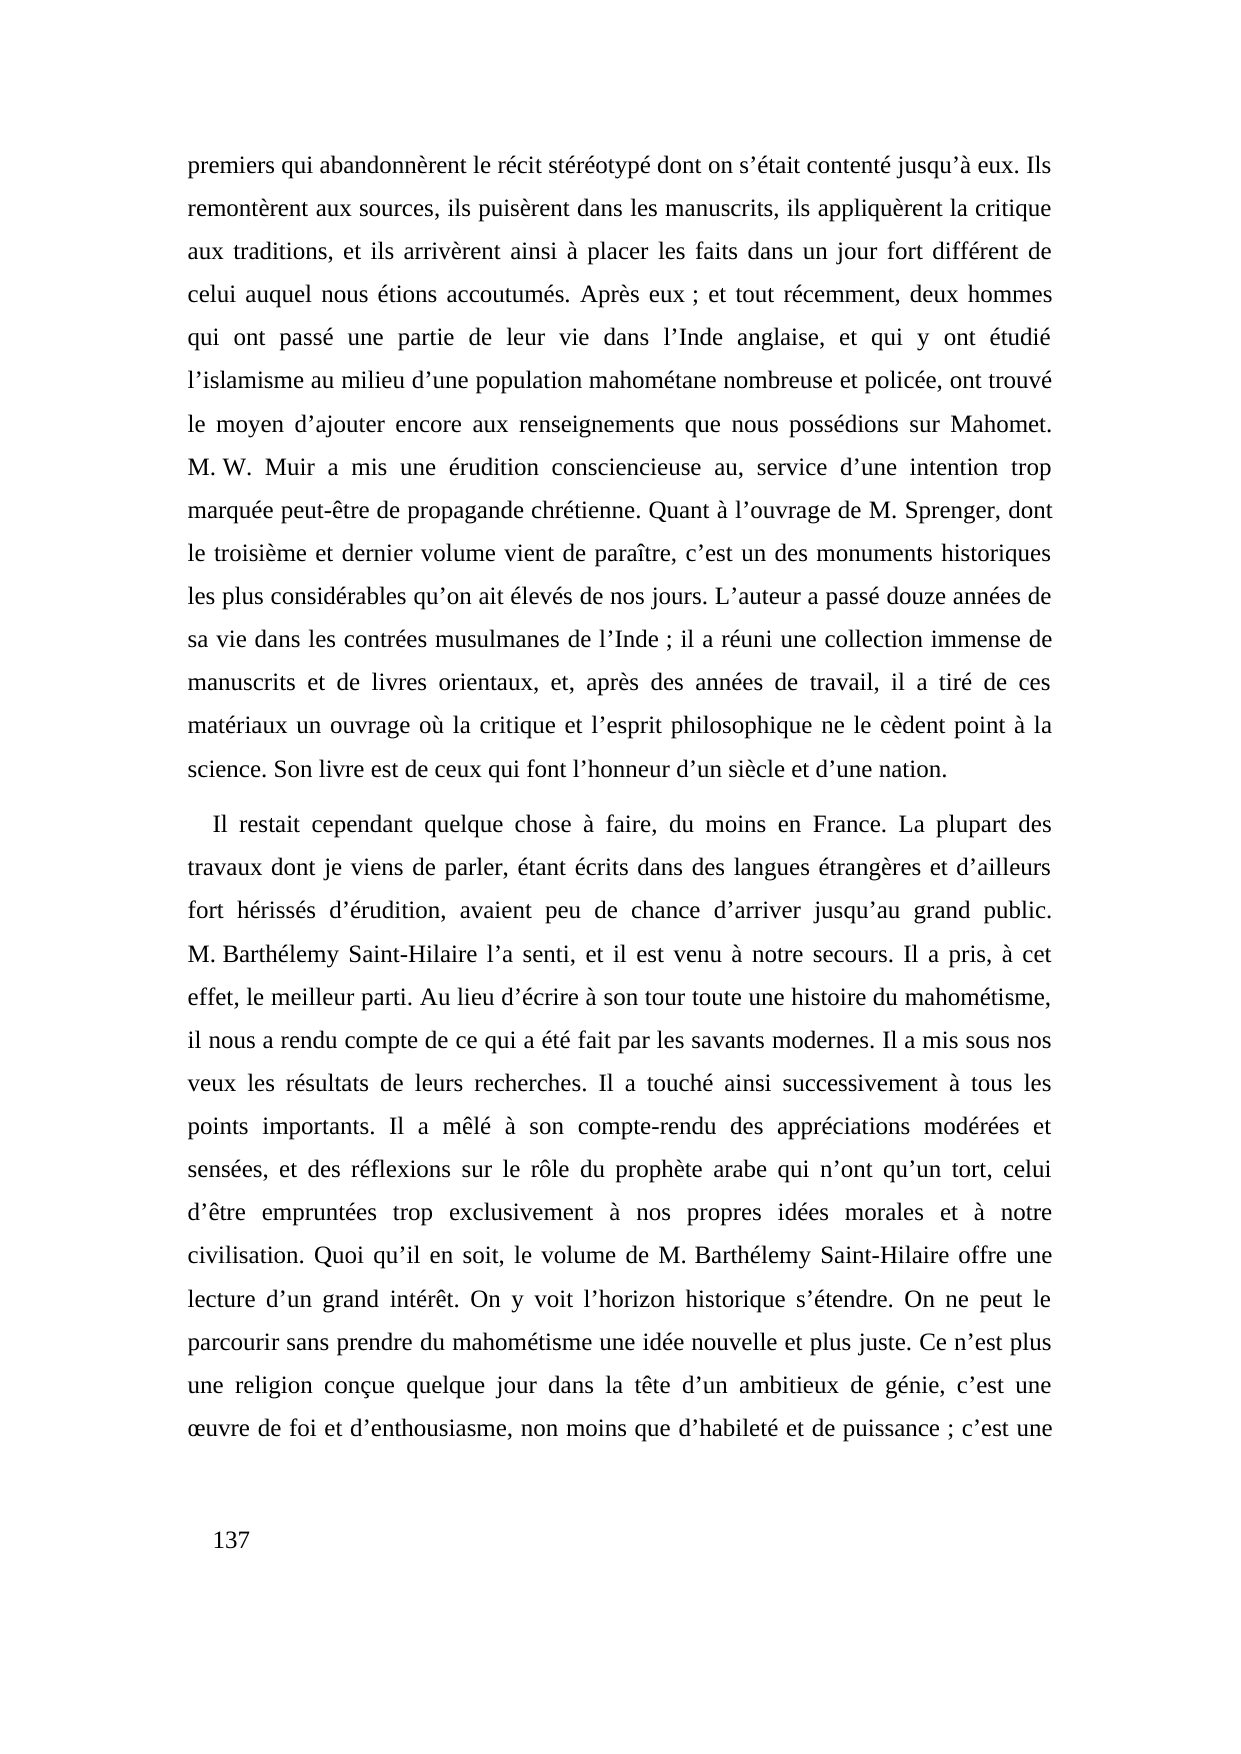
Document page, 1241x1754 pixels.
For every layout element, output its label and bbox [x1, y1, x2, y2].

text [187, 809, 1053, 1442]
text [187, 150, 1053, 782]
